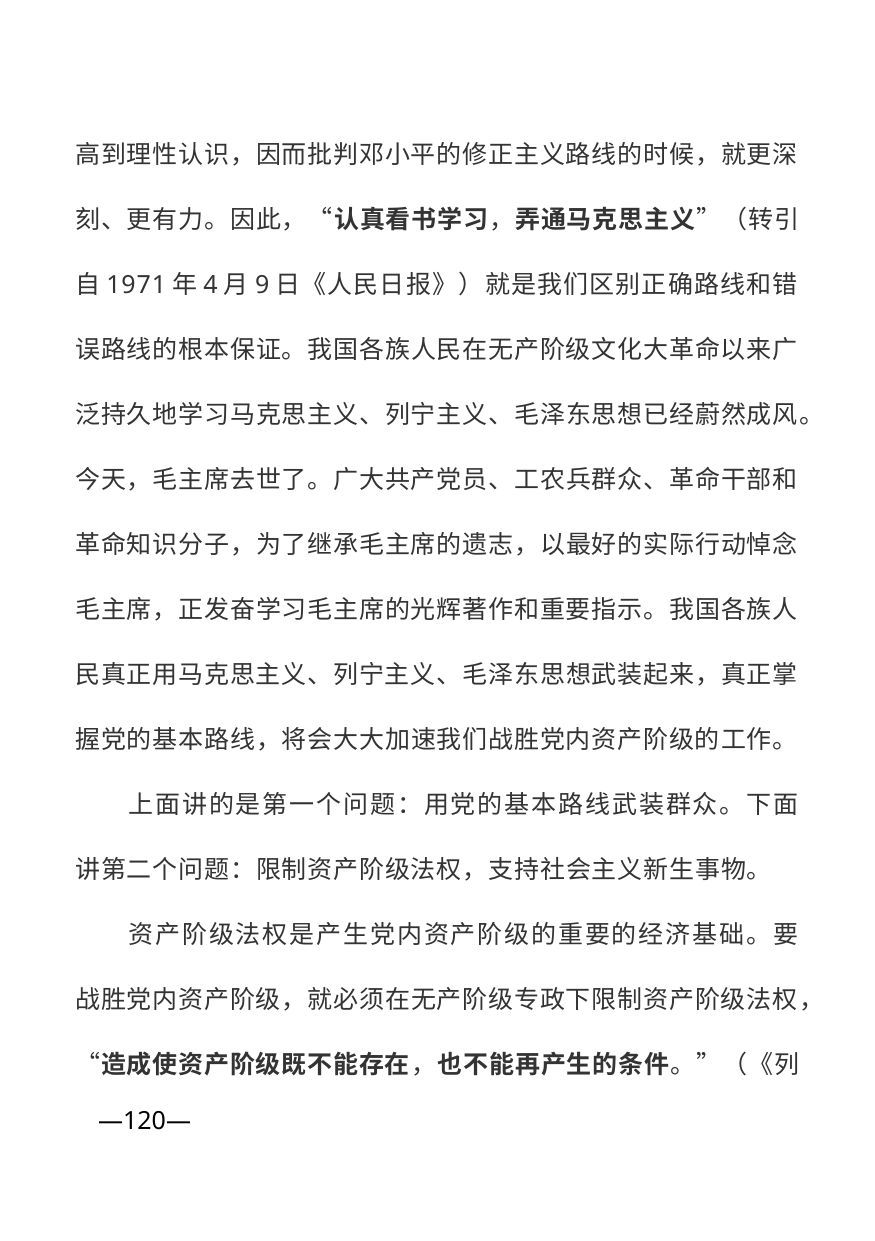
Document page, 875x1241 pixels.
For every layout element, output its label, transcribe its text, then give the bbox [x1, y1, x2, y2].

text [75, 120, 799, 770]
text 上面讲的是第一个问题：用党的基本路线武装群众。下面讲第二个问题：限制资产阶级法权，支持社会主义新生事物。 [75, 770, 799, 900]
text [75, 900, 799, 1095]
